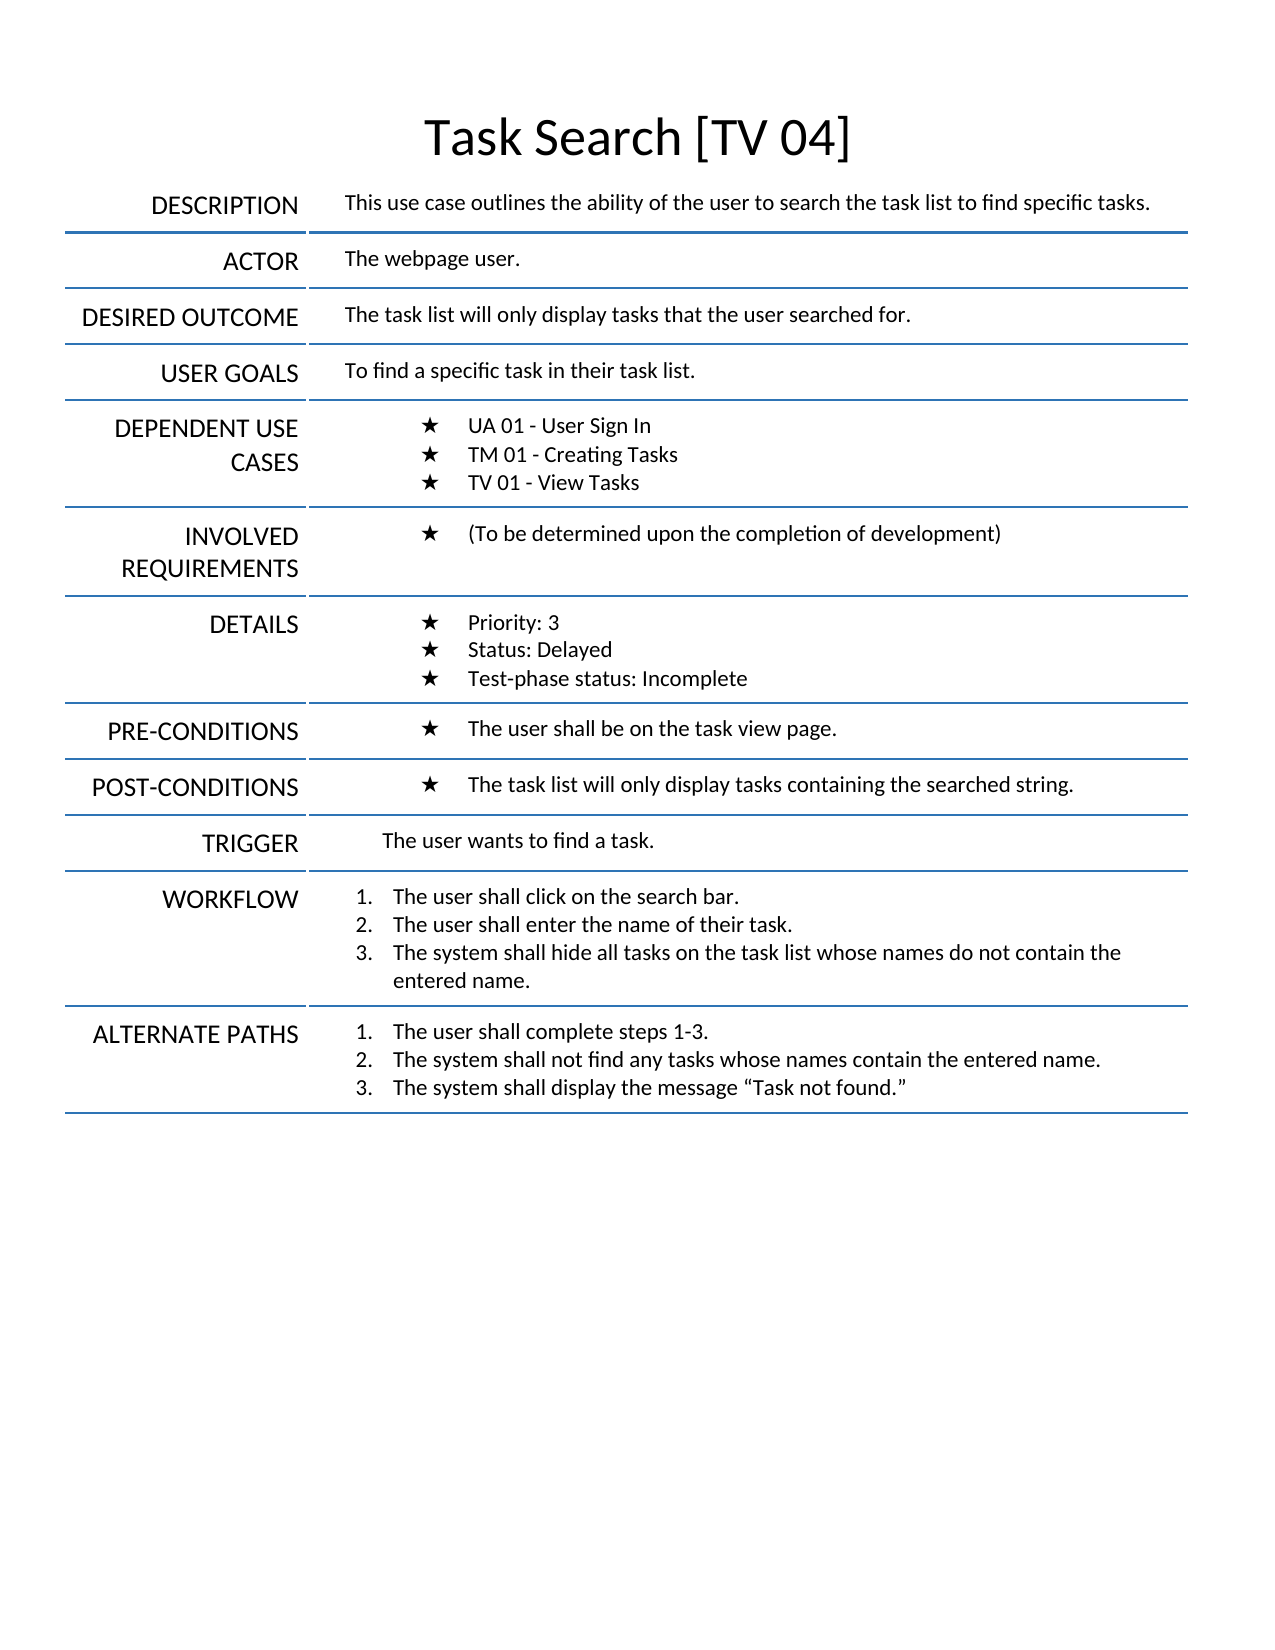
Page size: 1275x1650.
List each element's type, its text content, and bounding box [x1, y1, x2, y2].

table_cell The task list will only display tasks that the user searched for. [309, 289, 1188, 343]
table_cell UA 01 - User Sign In TM 01 - Creating Tasks TV 01 - View Tasks [309, 401, 1188, 506]
table_cell TRIGGER [65, 816, 306, 870]
table_header This use case outlines the ability of the user to search the task list to find specific tasks. [309, 178, 1188, 231]
table_cell The user shall be on the task view page. [309, 704, 1188, 758]
table_cell PRE-CONDITIONS [65, 704, 306, 758]
table_cell DESIRED OUTCOME [65, 289, 306, 343]
table_cell WORKFLOW [65, 872, 306, 1005]
table_cell DEPENDENT USE CASES [65, 401, 306, 506]
table_cell The user shall complete steps 1-3. The system shall not find any tasks whose names contain the entered name. The system shall display the message “Task not found.” [309, 1007, 1188, 1112]
subtitle Task Search [TV 04] [75, 103, 1202, 169]
table_cell The user wants to find a task. [309, 816, 1188, 870]
table_cell USER GOALS [65, 345, 306, 399]
table_cell (To be determined upon the completion of development) [309, 508, 1188, 595]
table_cell The webpage user. [309, 234, 1188, 287]
table_cell POST-CONDITIONS [65, 760, 306, 814]
table_cell The user shall click on the search bar. The user shall enter the name of their task. The system shall hide all tasks on the task list whose names do not contain the entered name. [309, 872, 1188, 1005]
table_cell To find a specific task in their task list. [309, 345, 1188, 399]
table_cell INVOLVED REQUIREMENTS [65, 508, 306, 595]
table_cell The task list will only display tasks containing the searched string. [309, 760, 1188, 814]
table_cell Priority: 3 Status: Delayed Test-phase status: Incomplete [309, 597, 1188, 702]
table_cell ACTOR [65, 234, 306, 287]
table_cell DETAILS [65, 597, 306, 702]
table_header DESCRIPTION [65, 178, 306, 231]
table_cell ALTERNATE PATHS [65, 1007, 306, 1112]
